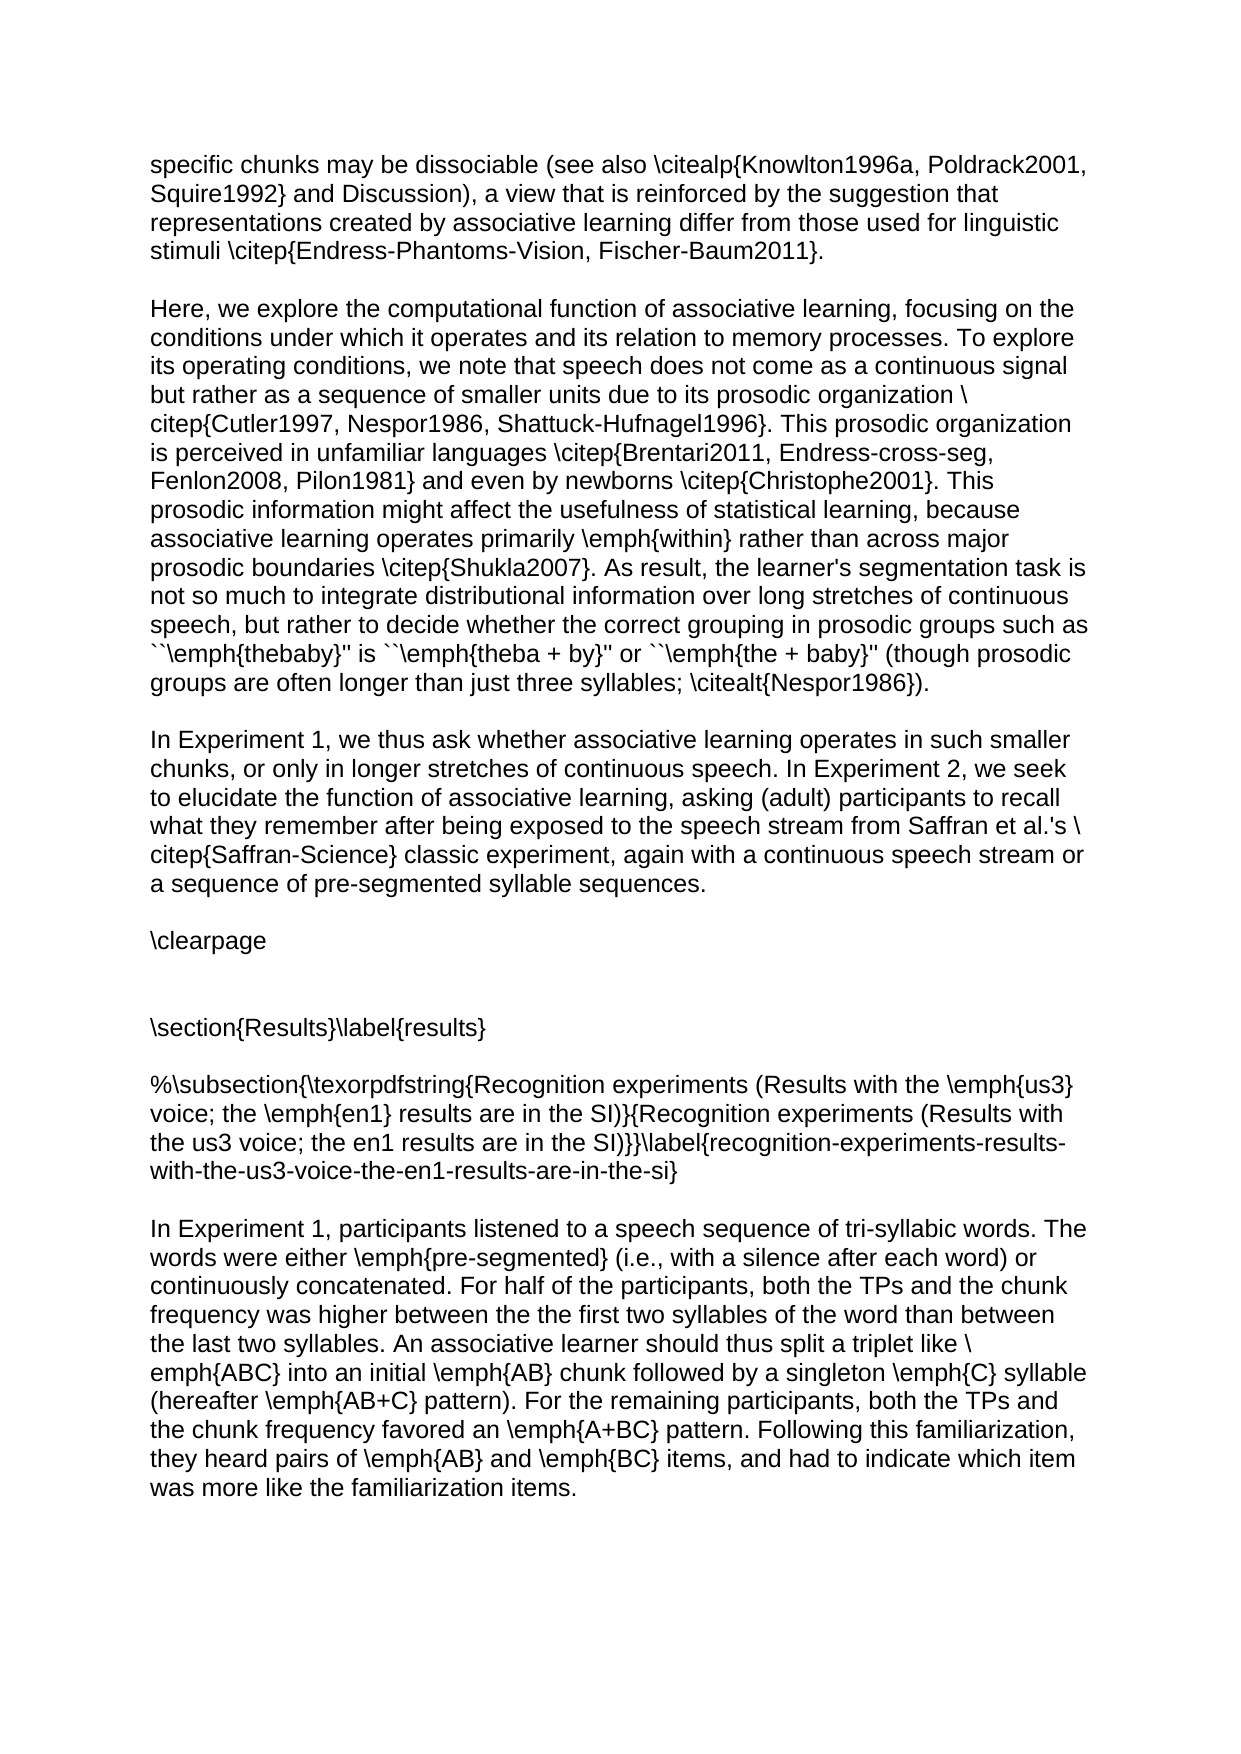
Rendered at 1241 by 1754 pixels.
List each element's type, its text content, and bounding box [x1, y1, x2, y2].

text In Experiment 1, participants listened to a speech sequence of tri-syllabic words. The words were either \emph{pre-segmented} (i.e., with a silence after each word) or continuously concatenated. For half of the participants, both the TPs and the chunk frequency was higher between the the first two syllables of the word than between the last two syllables. An associative learner should thus split a triplet like \emph{ABC} into an initial \emph{AB} chunk followed by a singleton \emph{C} syllable (hereafter \emph{AB+C} pattern). For the remaining participants, both the TPs and the chunk frequency favored an \emph{A+BC} pattern. Following this familiarization, they heard pairs of \emph{AB} and \emph{BC} items, and had to indicate which item was more like the familiarization items. [150, 1214, 1090, 1501]
text \clearpage [150, 926, 1090, 955]
text In Experiment 1, we thus ask whether associative learning operates in such smaller chunks, or only in longer stretches of continuous speech. In Experiment 2, we seek to elucidate the function of associative learning, asking (adult) participants to recall what they remember after being exposed to the speech stream from Saffran et al.'s \citep{Saffran-Science} classic experiment, again with a continuous speech stream or a sequence of pre-segmented syllable sequences. [150, 725, 1090, 897]
text %\subsection{\texorpdfstring{Recognition experiments (Results with the \emph{us3} voice; the \emph{en1} results are in the SI)}{Recognition experiments (Results with the us3 voice; the en1 results are in the SI)}}\label{recognition-experiments-results-with-the-us3-voice-the-en1-results-are-in-the-si} [150, 1070, 1090, 1185]
text \section{Results}\label{results} [150, 1012, 1090, 1041]
text Here, we explore the computational function of associative learning, focusing on the conditions under which it operates and its relation to memory processes. To explore its operating conditions, we note that speech does not come as a continuous signal but rather as a sequence of smaller units due to its prosodic organization \citep{Cutler1997, Nespor1986, Shattuck-Hufnagel1996}. This prosodic organization is perceived in unfamiliar languages \citep{Brentari2011, Endress-cross-seg, Fenlon2008, Pilon1981} and even by newborns \citep{Christophe2001}. This prosodic information might affect the usefulness of statistical learning, because associative learning operates primarily \emph{within} rather than across major prosodic boundaries \citep{Shukla2007}. As result, the learner's segmentation task is not so much to integrate distributional information over long stretches of continuous speech, but rather to decide whether the correct grouping in prosodic groups such as ``\emph{thebaby}'' is ``\emph{theba + by}'' or ``\emph{the + baby}'' (though prosodic groups are often longer than just three syllables; \citealt{Nespor1986}). [150, 294, 1090, 696]
